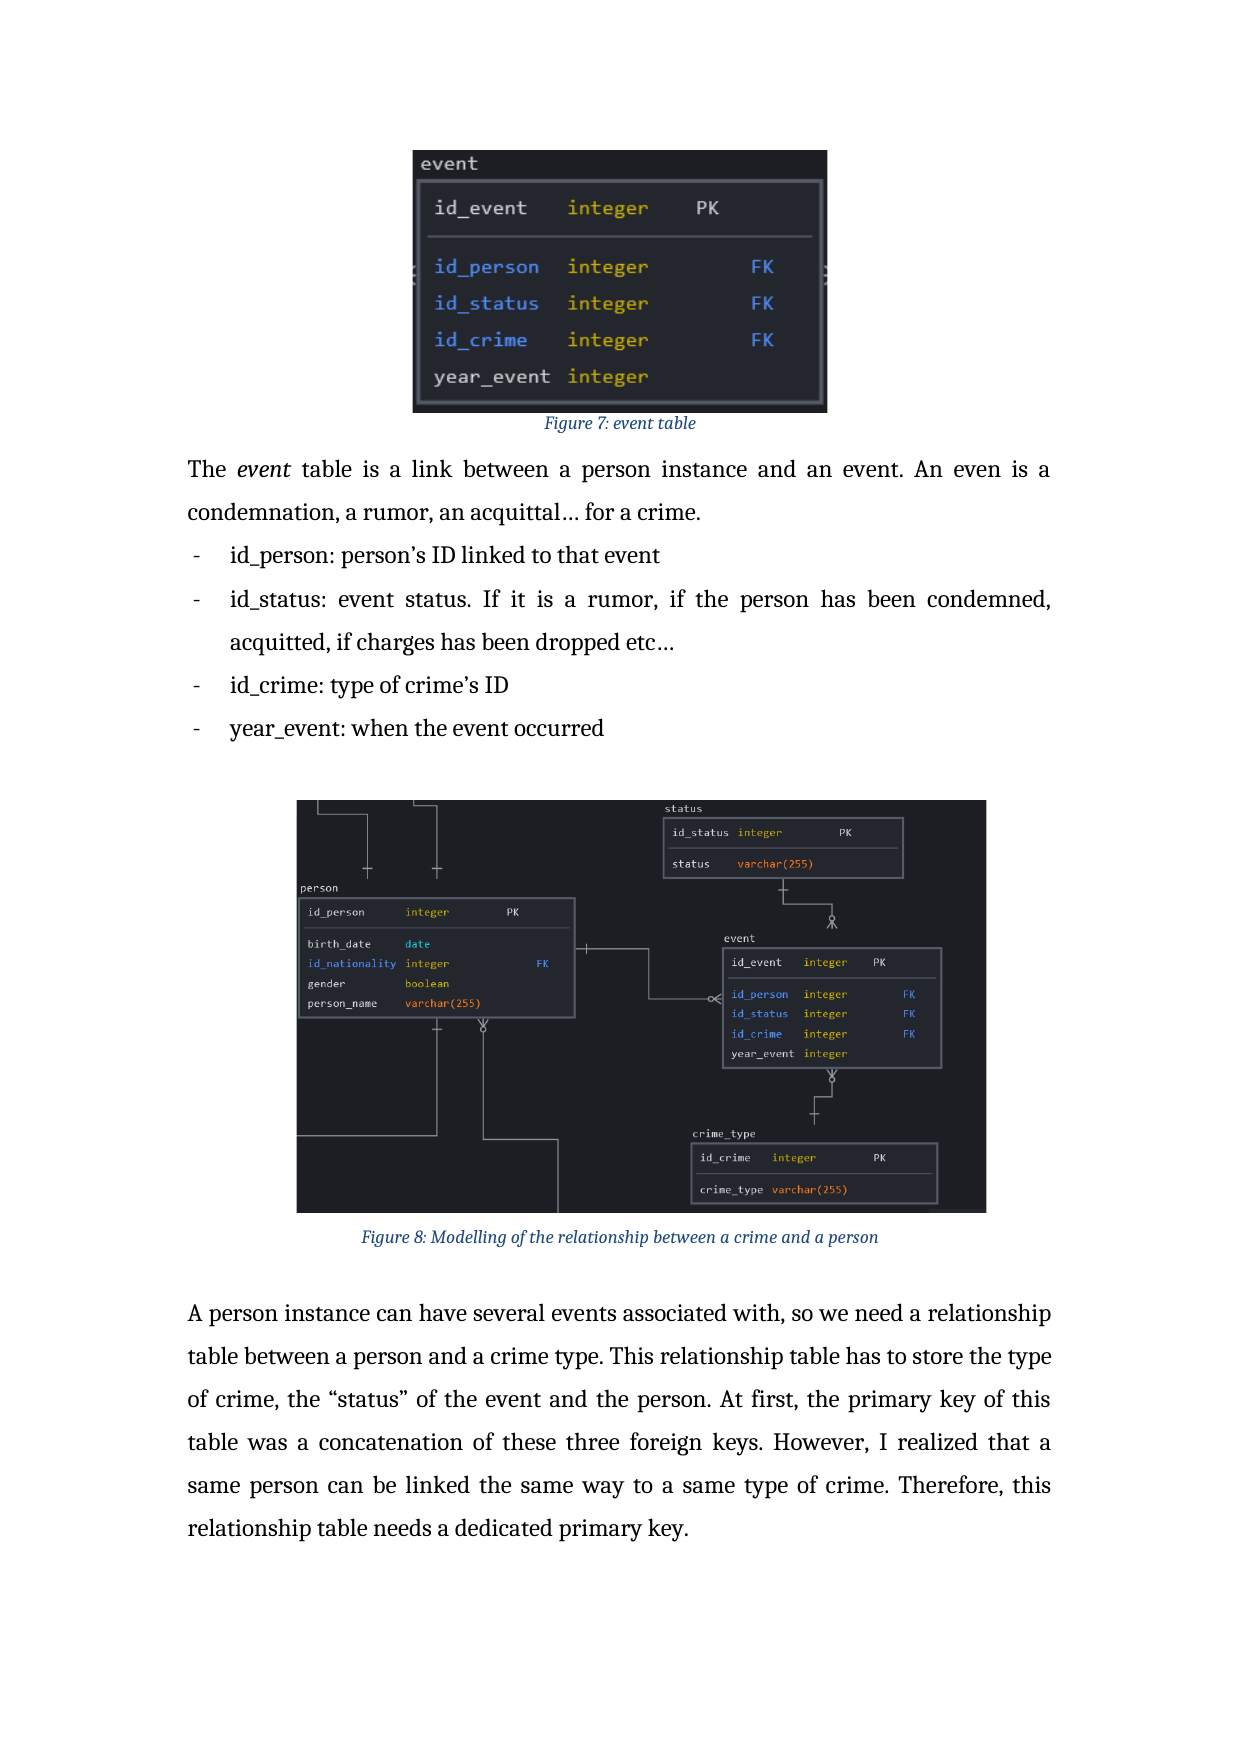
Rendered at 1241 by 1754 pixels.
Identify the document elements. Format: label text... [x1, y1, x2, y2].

list id_person: person’s ID linked to that event [192, 541, 1053, 570]
picture [412, 150, 828, 413]
picture [296, 800, 987, 1213]
text The event table is a link between a person instance and an event. An even is a condemnation, a rumor, an acquittal… for a crime. [187, 455, 1053, 527]
list id_status: event status. If it is a rumor, if the person has been condemned, acquitted, if charges has been dropped etc… [192, 584, 1053, 656]
list id_crime: type of crime’s ID [192, 671, 1053, 699]
text A person instance can have several events associated with, so we need a relationship table between a person and a crime type. This relationship table has to store the type of crime, the “status” of the event and the person. At first, the primary key of this table was a concatenation of these three foreign keys. However, I realized that a same person can be linked the same way to a same type of crime. Therefore, this relationship table needs a dedicated primary key. [187, 1299, 1053, 1543]
list year_event: when the event occurred [192, 714, 1053, 743]
